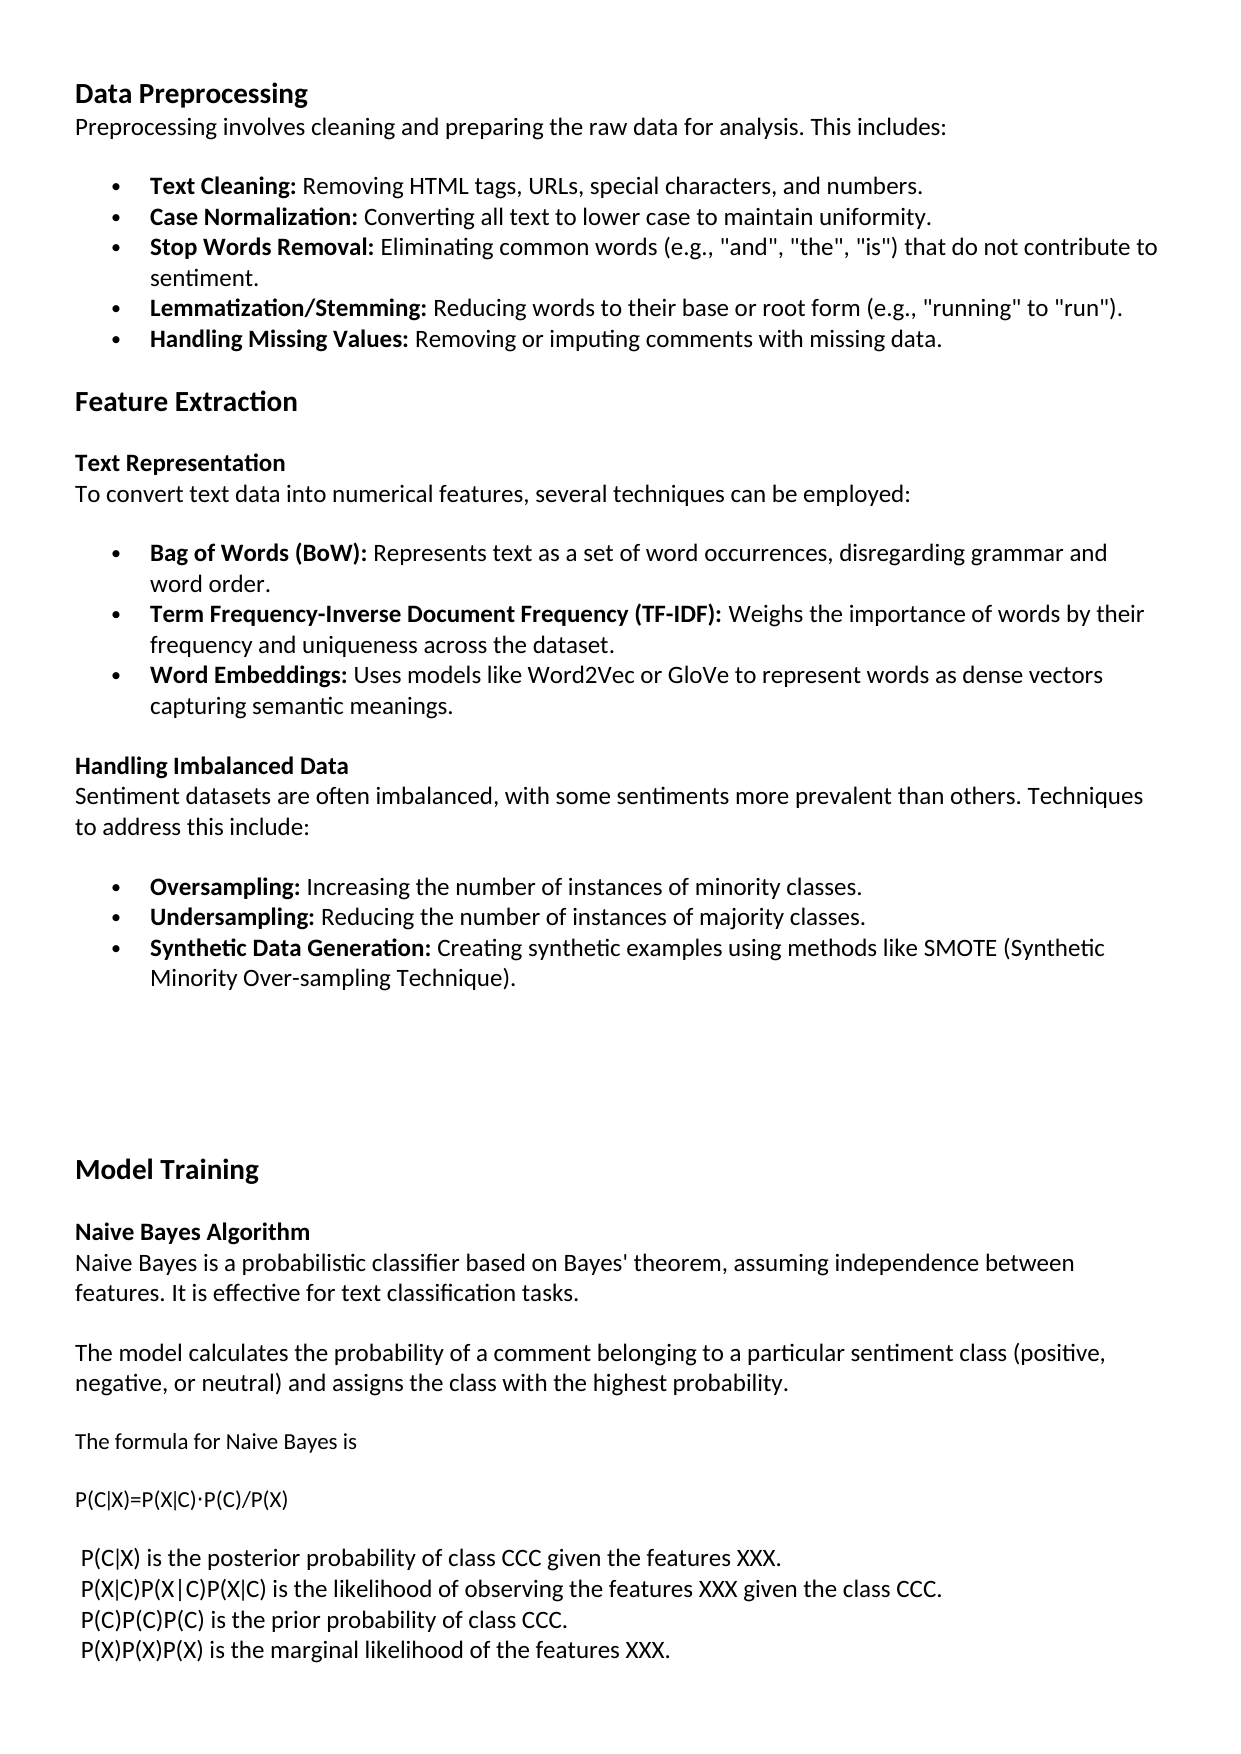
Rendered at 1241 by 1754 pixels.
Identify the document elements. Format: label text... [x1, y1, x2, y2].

text P(X∣C)P(X|C)P(X∣C) is the likelihood of observing the features XXX given the class CCC. [75, 1573, 1165, 1604]
text Feature Extraction [75, 383, 1165, 418]
text Handling Imbalanced Data Sentiment datasets are often imbalanced, with some sentiments more prevalent than others. Techniques to address this include: [75, 750, 1165, 841]
text P(C∣X) is the posterior probability of class CCC given the features XXX. [75, 1542, 1165, 1573]
list Lemmatization/Stemming: Reducing words to their base or root form (e.g., "running" to "run"). [112, 292, 1165, 323]
list Handling Missing Values: Removing or imputing comments with missing data. [112, 323, 1165, 353]
list Bag of Words (BoW): Represents text as a set of word occurrences, disregarding grammar and word order. [112, 538, 1165, 599]
list Text Cleaning: Removing HTML tags, URLs, special characters, and numbers. [112, 170, 1165, 201]
list Undersampling: Reducing the number of instances of majority classes. [112, 901, 1165, 932]
list Case Normalization: Converting all text to lower case to maintain uniformity. [112, 201, 1165, 231]
text The model calculates the probability of a comment belonging to a particular sentiment class (positive, negative, or neutral) and assigns the class with the highest probability. [75, 1337, 1165, 1398]
list Oversampling: Increasing the number of instances of minority classes. [112, 871, 1165, 901]
list Word Embeddings: Uses models like Word2Vec or GloVe to represent words as dense vectors capturing semantic meanings. [112, 660, 1165, 721]
list Stop Words Removal: Eliminating common words (e.g., "and", "the", "is") that do not contribute to sentiment. [112, 231, 1165, 292]
text The formula for Naive Bayes is [75, 1427, 1165, 1455]
text Text Representation To convert text data into numerical features, several techniques can be employed: [75, 447, 1165, 508]
text P(C∣X)=P(X∣C)⋅P(C)​/P(X) [75, 1484, 1165, 1513]
text Data Preprocessing Preprocessing involves cleaning and preparing the raw data for analysis. This includes: [75, 75, 1165, 141]
list Term Frequency-Inverse Document Frequency (TF-IDF): Weighs the importance of words by their frequency and uniqueness across the dataset. [112, 599, 1165, 660]
text P(C)P(C)P(C) is the prior probability of class CCC. [75, 1604, 1165, 1634]
list Synthetic Data Generation: Creating synthetic examples using methods like SMOTE (Synthetic Minority Over-sampling Technique). [112, 932, 1165, 993]
text Model Training [75, 1151, 1165, 1187]
text Naive Bayes Algorithm Naive Bayes is a probabilistic classifier based on Bayes' theorem, assuming independence between features. It is effective for text classification tasks. [75, 1216, 1165, 1308]
text P(X)P(X)P(X) is the marginal likelihood of the features XXX. [75, 1634, 1165, 1665]
